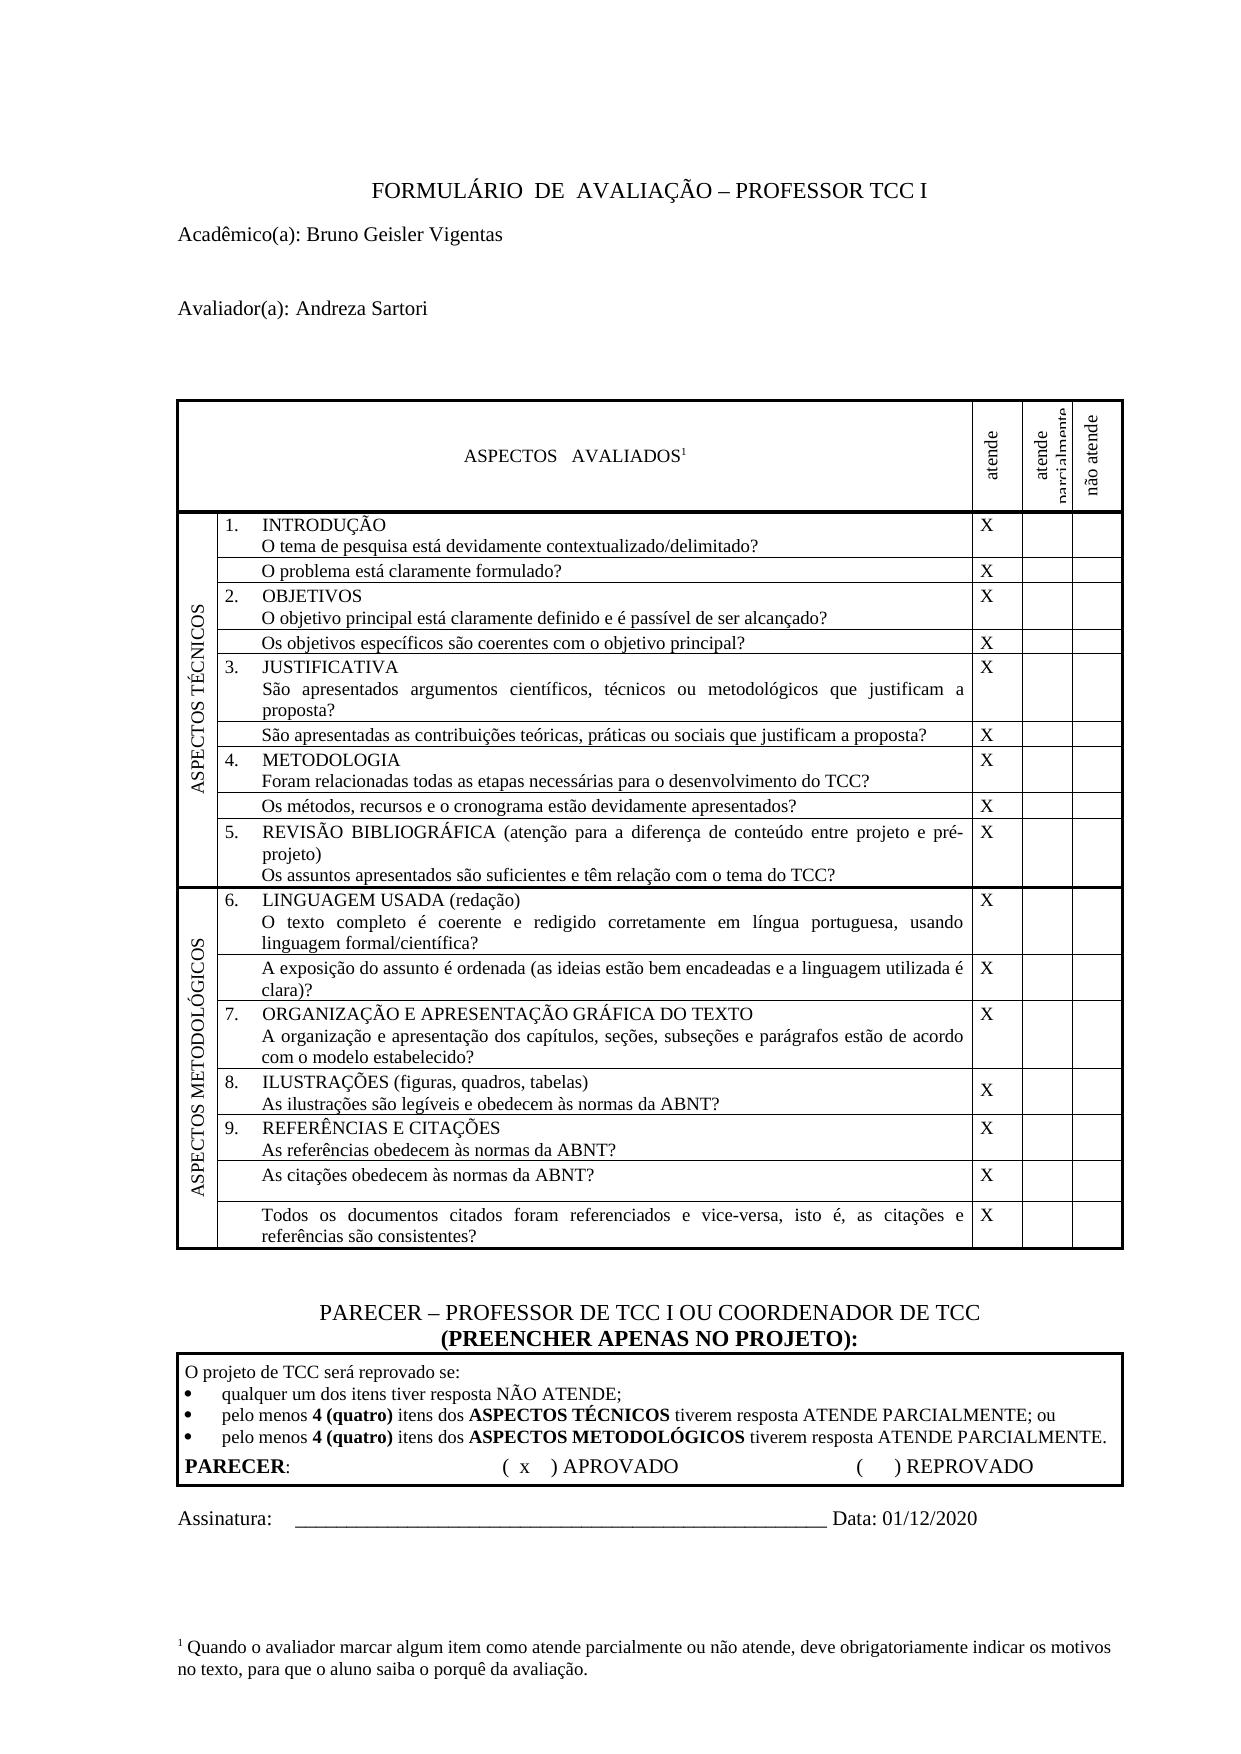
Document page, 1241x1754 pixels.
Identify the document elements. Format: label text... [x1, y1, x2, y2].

table_cell [1023, 583, 1072, 628]
table_cell REFERÊNCIAS E CITAÇÕES As referências obedecem às normas da ABNT? [218, 1115, 972, 1160]
text Avaliador(a): Andreza Sartori [177, 295, 1122, 343]
table_cell X [973, 889, 1022, 954]
table_cell [1023, 955, 1072, 1000]
table_cell [1023, 889, 1072, 954]
table_cell [1073, 1202, 1121, 1247]
table_cell [1023, 793, 1072, 818]
table_header atende parcialmente [1023, 402, 1072, 510]
table_cell ASPECTOS METODOLÓGICOS [179, 889, 217, 1247]
table_cell X [973, 1115, 1022, 1160]
table_cell [1023, 819, 1072, 886]
table_cell [1023, 1001, 1072, 1068]
table_cell As citações obedecem às normas da ABNT? [218, 1161, 972, 1201]
table_cell [1073, 889, 1121, 954]
table_cell X [973, 722, 1022, 746]
table_header não atende [1073, 402, 1121, 510]
table_cell [1073, 1161, 1121, 1201]
table_cell São apresentadas as contribuições teóricas, práticas ou sociais que justificam a proposta? [218, 722, 972, 746]
table_cell O problema está claramente formulado? [218, 558, 972, 582]
table_cell X [973, 1202, 1022, 1247]
table_cell X [973, 1001, 1022, 1068]
table_cell [1073, 514, 1121, 557]
table_cell [1073, 1001, 1121, 1068]
table_cell [1073, 819, 1121, 886]
table_cell X [973, 630, 1022, 653]
table_cell X [973, 1069, 1022, 1114]
table_cell OBJETIVOS O objetivo principal está claramente definido e é passível de ser alcançado? [218, 583, 972, 628]
table_cell [1023, 1161, 1072, 1201]
table_cell ASPECTOS TÉCNICOS [179, 514, 217, 886]
table_cell [1073, 558, 1121, 582]
table_cell [1073, 1115, 1121, 1160]
table_cell [1023, 722, 1072, 746]
table_header ASPECTOS AVALIADOS1 [179, 402, 972, 510]
table_cell [1023, 1202, 1072, 1247]
table_cell [1073, 722, 1121, 746]
table_cell Os métodos, recursos e o cronograma estão devidamente apresentados? [218, 793, 972, 818]
table_cell X [973, 558, 1022, 582]
table_cell X [973, 514, 1022, 557]
table_cell X [973, 583, 1022, 628]
table_cell X [973, 793, 1022, 818]
table_cell [1073, 747, 1121, 792]
table_cell Todos os documentos citados foram referenciados e vice-versa, isto é, as citações e referências são consistentes? [218, 1202, 972, 1247]
table_cell [1023, 630, 1072, 653]
table_cell [1073, 1069, 1121, 1114]
table_header atende [973, 402, 1022, 510]
table_cell X [973, 654, 1022, 721]
table_cell JUSTIFICATIVA São apresentados argumentos científicos, técnicos ou metodológicos que justificam a proposta? [218, 654, 972, 721]
table_cell ILUSTRAÇÕES (figuras, quadros, tabelas) As ilustrações são legíveis e obedecem às normas da ABNT? [218, 1069, 972, 1114]
table_cell Os objetivos específicos são coerentes com o objetivo principal? [218, 630, 972, 653]
table_cell X [973, 1161, 1022, 1201]
text Acadêmico(a): Bruno Geisler Vigentas [177, 222, 1122, 270]
table_cell [1073, 955, 1121, 1000]
table_cell [1023, 747, 1072, 792]
table_header O projeto de TCC será reprovado se: qualquer um dos itens tiver resposta NÃO ATENDE; pelo menos 4 (quatro) itens dos ASPECTOS TÉCNICOS tiverem resposta ATENDE PARCIALMENTE; ou pelo menos 4 (quatro) itens dos ASPECTOS METODOLÓGICOS tiverem resposta ATENDE PARCIALMENTE. [179, 1355, 1121, 1447]
table_cell REVISÃO BIBLIOGRÁFICA (atenção para a diferença de conteúdo entre projeto e pré-projeto) Os assuntos apresentados são suficientes e têm relação com o tema do TCC? [218, 819, 972, 886]
table_cell X [973, 819, 1022, 886]
table_cell ( x ) APROVADO [413, 1447, 767, 1484]
table_cell LINGUAGEM USADA (redação) O texto completo é coerente e redigido corretamente em língua portuguesa, usando linguagem formal/científica? [218, 889, 972, 954]
table_cell [1073, 630, 1121, 653]
table_cell [1023, 1069, 1072, 1114]
table_cell [1023, 558, 1072, 582]
text (preencher apenas no projeto): [177, 1325, 1122, 1352]
table_cell [1023, 654, 1072, 721]
table_cell METODOLOGIA Foram relacionadas todas as etapas necessárias para o desenvolvimento do TCC? [218, 747, 972, 792]
table_cell ( ) REPROVADO [768, 1447, 1121, 1484]
text Assinatura: Data: 01/12/2020 [177, 1506, 1122, 1554]
table_cell [1023, 1115, 1072, 1160]
text PARECER – PROFESSOR DE TCC I ou COORDENADOR DE TCC [177, 1299, 1122, 1325]
table_cell X [973, 747, 1022, 792]
table_cell X [973, 955, 1022, 1000]
table_cell PARECER: [179, 1447, 413, 1484]
table_cell [1023, 514, 1072, 557]
table_cell [1073, 793, 1121, 818]
table_cell ORGANIZAÇÃO E APRESENTAÇÃO GRÁFICA DO TEXTO A organização e apresentação dos capítulos, seções, subseções e parágrafos estão de acordo com o modelo estabelecido? [218, 1001, 972, 1068]
table_cell [1073, 583, 1121, 628]
table_cell INTRODUÇÃO O tema de pesquisa está devidamente contextualizado/delimitado? [218, 514, 972, 557]
table_cell [1073, 654, 1121, 721]
text FORMULÁRIO DE avaliação – PROFESSOR TCC I [177, 177, 1122, 203]
table_cell A exposição do assunto é ordenada (as ideias estão bem encadeadas e a linguagem utilizada é clara)? [218, 955, 972, 1000]
